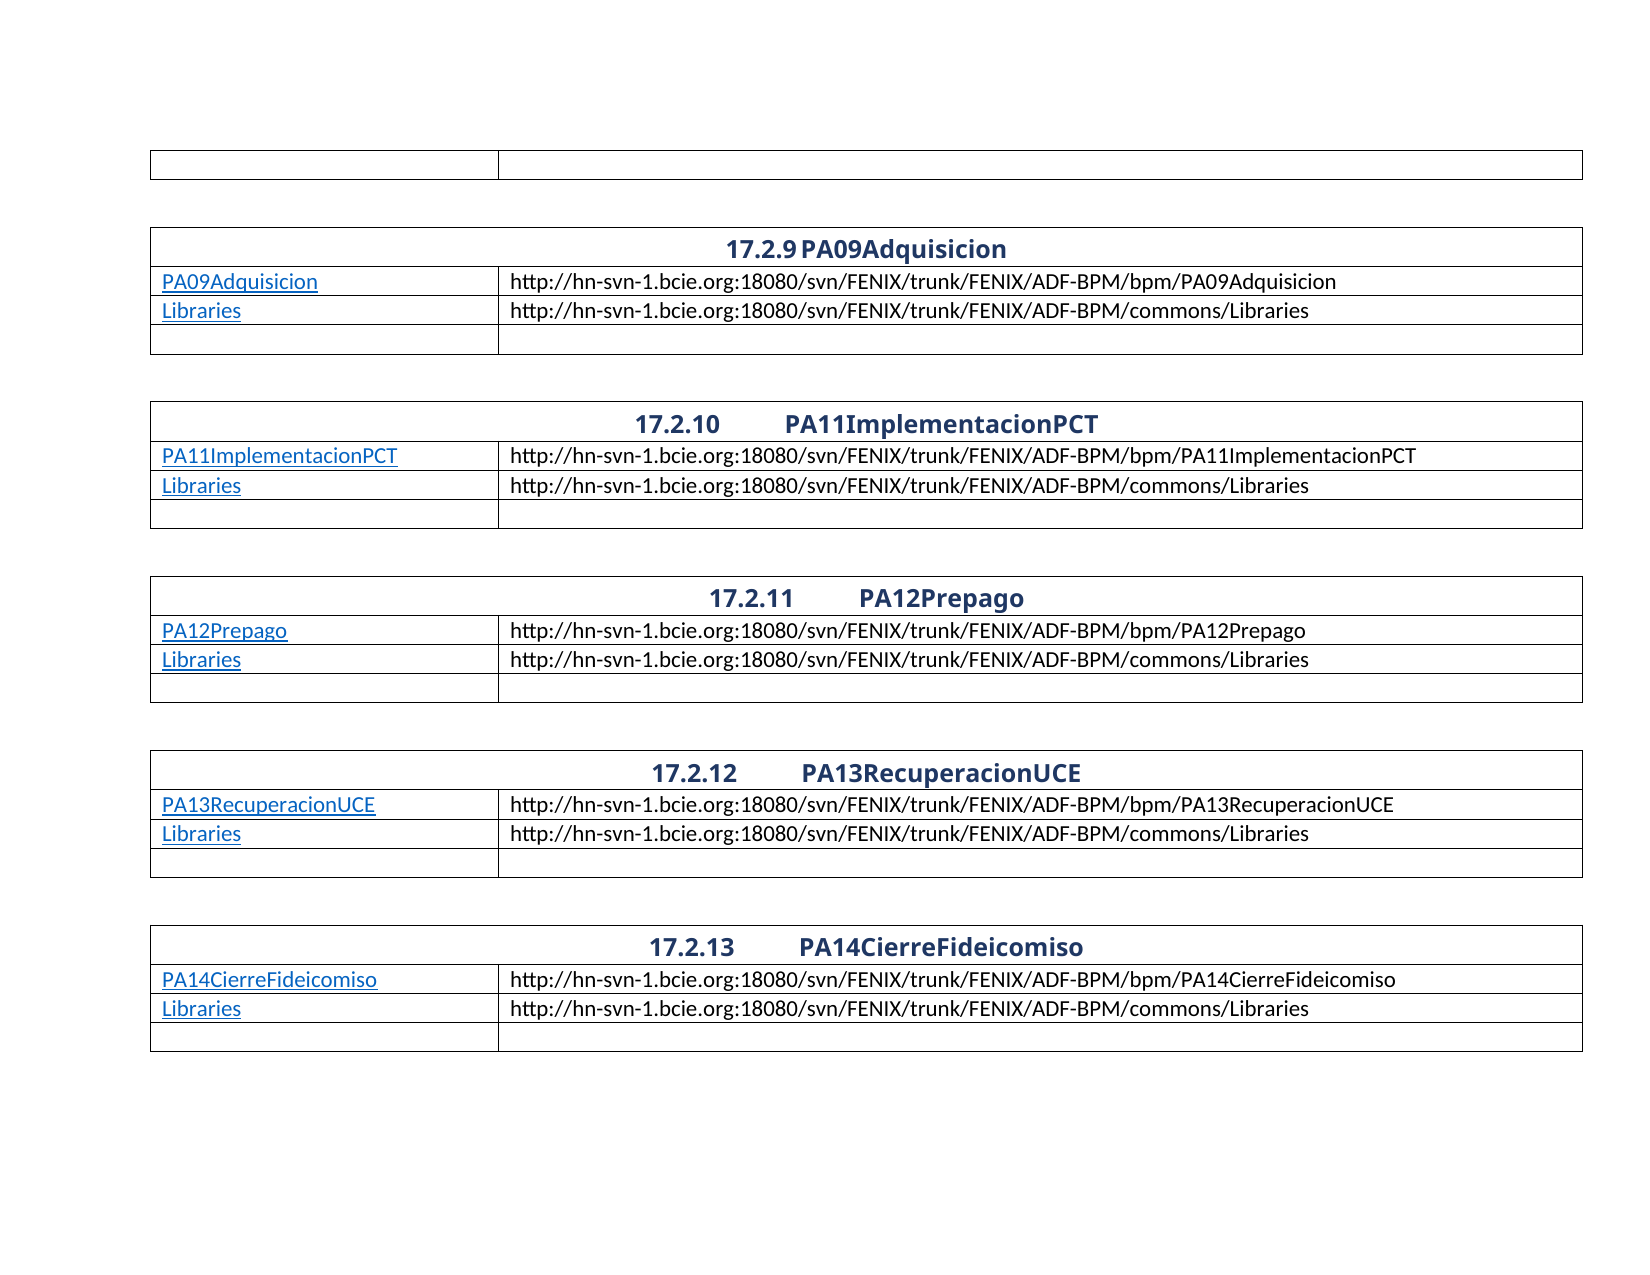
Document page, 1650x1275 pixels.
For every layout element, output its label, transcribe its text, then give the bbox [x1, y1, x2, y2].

table_cell [499, 1023, 1582, 1051]
table_cell http://hn-svn-1.bcie.org:18080/svn/FENIX/trunk/FENIX/ADF-BPM/bpm/PA09Adquisicion [499, 267, 1582, 295]
table_cell http://hn-svn-1.bcie.org:18080/svn/FENIX/trunk/FENIX/ADF-BPM/bpm/PA13RecuperacionUCE [499, 790, 1582, 818]
table_cell http://hn-svn-1.bcie.org:18080/svn/FENIX/trunk/FENIX/ADF-BPM/bpm/PA12Prepago [499, 616, 1582, 644]
table_cell PA12Prepago [151, 616, 498, 644]
table_cell http://hn-svn-1.bcie.org:18080/svn/FENIX/trunk/FENIX/ADF-BPM/commons/Libraries [499, 471, 1582, 499]
table_cell http://hn-svn-1.bcie.org:18080/svn/FENIX/trunk/FENIX/ADF-BPM/commons/Libraries [499, 645, 1582, 673]
table_cell PA14CierreFideicomiso [151, 965, 498, 993]
table_cell Libraries [151, 820, 498, 847]
table_cell Libraries [151, 994, 498, 1022]
table_cell [151, 500, 498, 528]
table_cell Libraries [151, 645, 498, 673]
table_cell http://hn-svn-1.bcie.org:18080/svn/FENIX/trunk/FENIX/ADF-BPM/bpm/PA11ImplementacionPCT [499, 442, 1582, 470]
table_header PA11ImplementacionPCT [151, 402, 1582, 441]
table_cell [499, 994, 1582, 1022]
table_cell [499, 296, 1582, 324]
table_cell Libraries [151, 471, 498, 499]
table_header PA09Adquisicion [151, 228, 1582, 266]
table_cell [499, 674, 1582, 702]
table_cell [151, 325, 498, 353]
table_cell [151, 674, 498, 702]
table_cell [151, 849, 498, 877]
table_cell Libraries [151, 296, 498, 324]
table_cell [499, 849, 1582, 877]
table_header PA13RecuperacionUCE [151, 751, 1582, 789]
table_cell PA11ImplementacionPCT [151, 442, 498, 470]
table_header PA12Prepago [151, 577, 1582, 615]
table_cell [151, 151, 498, 179]
table_cell PA13RecuperacionUCE [151, 790, 498, 818]
table_cell [499, 500, 1582, 528]
table_cell [499, 151, 1582, 179]
table_cell [499, 325, 1582, 353]
table_header PA14CierreFideicomiso [151, 926, 1582, 964]
table_cell [151, 1023, 498, 1051]
table_cell PA09Adquisicion [151, 267, 498, 295]
table_cell http://hn-svn-1.bcie.org:18080/svn/FENIX/trunk/FENIX/ADF-BPM/bpm/PA14CierreFideicomiso [499, 965, 1582, 993]
table_cell http://hn-svn-1.bcie.org:18080/svn/FENIX/trunk/FENIX/ADF-BPM/commons/Libraries [499, 820, 1582, 847]
